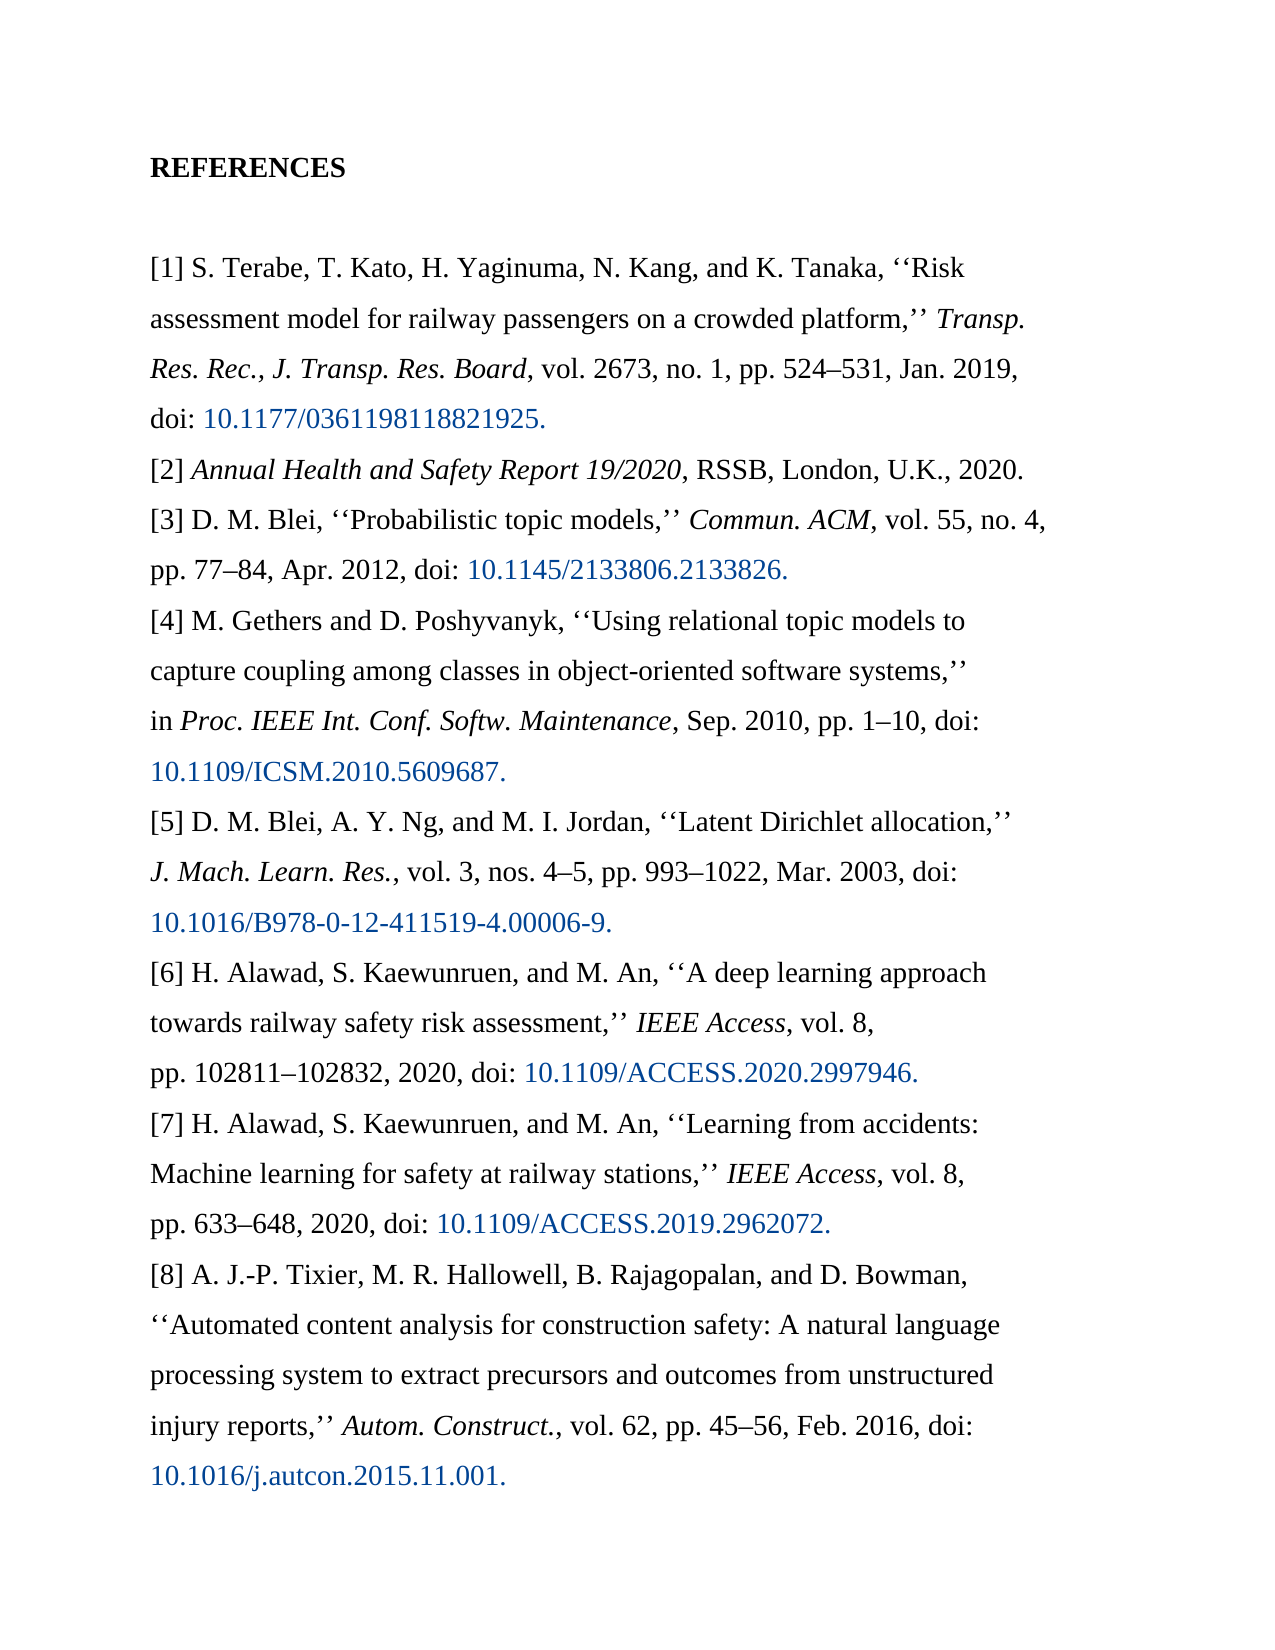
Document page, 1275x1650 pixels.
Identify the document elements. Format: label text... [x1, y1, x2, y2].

text [2] Annual Health and Safety Report 19/2020, RSSB, London, U.K., 2020. [150, 452, 1125, 485]
text ‘‘Automated content analysis for construction safety: A natural language [150, 1307, 1125, 1341]
text assessment model for railway passengers on a crowded platform,’’ Transp. [150, 301, 1125, 334]
text [1] S. Terabe, T. Kato, H. Yaginuma, N. Kang, and K. Tanaka, ‘‘Risk [150, 251, 1125, 284]
text capture coupling among classes in object-oriented software systems,’’ [150, 653, 1125, 687]
text Machine learning for safety at railway stations,’’ IEEE Access, vol. 8, [150, 1156, 1125, 1190]
text doi: 10.1177/0361198118821925. [150, 402, 1125, 435]
text [8] A. J.-P. Tixier, M. R. Hallowell, B. Rajagopalan, and D. Bowman, [150, 1257, 1125, 1290]
text pp. 633–648, 2020, doi: 10.1109/ACCESS.2019.2962072. [150, 1207, 1125, 1240]
text [6] H. Alawad, S. Kaewunruen, and M. An, ‘‘A deep learning approach [150, 955, 1125, 988]
text REFERENCES [150, 150, 1125, 183]
text in Proc. IEEE Int. Conf. Softw. Maintenance, Sep. 2010, pp. 1–10, doi: [150, 703, 1125, 737]
text injury reports,’’ Autom. Construct., vol. 62, pp. 45–56, Feb. 2016, doi: [150, 1408, 1125, 1441]
text pp. 102811–102832, 2020, doi: 10.1109/ACCESS.2020.2997946. [150, 1056, 1125, 1089]
text [3] D. M. Blei, ‘‘Probabilistic topic models,’’ Commun. ACM, vol. 55, no. 4, [150, 502, 1125, 536]
text [5] D. M. Blei, A. Y. Ng, and M. I. Jordan, ‘‘Latent Dirichlet allocation,’’ [150, 804, 1125, 838]
text [7] H. Alawad, S. Kaewunruen, and M. An, ‘‘Learning from accidents: [150, 1106, 1125, 1139]
text 10.1016/j.autcon.2015.11.001. [150, 1458, 1125, 1492]
text pp. 77–84, Apr. 2012, doi: 10.1145/2133806.2133826. [150, 552, 1125, 586]
text Res. Rec., J. Transp. Res. Board, vol. 2673, no. 1, pp. 524–531, Jan. 2019, [150, 351, 1125, 385]
text towards railway safety risk assessment,’’ IEEE Access, vol. 8, [150, 1005, 1125, 1039]
text J. Mach. Learn. Res., vol. 3, nos. 4–5, pp. 993–1022, Mar. 2003, doi: [150, 854, 1125, 888]
text processing system to extract precursors and outcomes from unstructured [150, 1357, 1125, 1391]
text 10.1016/B978-0-12-411519-4.00006-9. [150, 905, 1125, 938]
text 10.1109/ICSM.2010.5609687. [150, 754, 1125, 787]
text [4] M. Gethers and D. Poshyvanyk, ‘‘Using relational topic models to [150, 603, 1125, 636]
